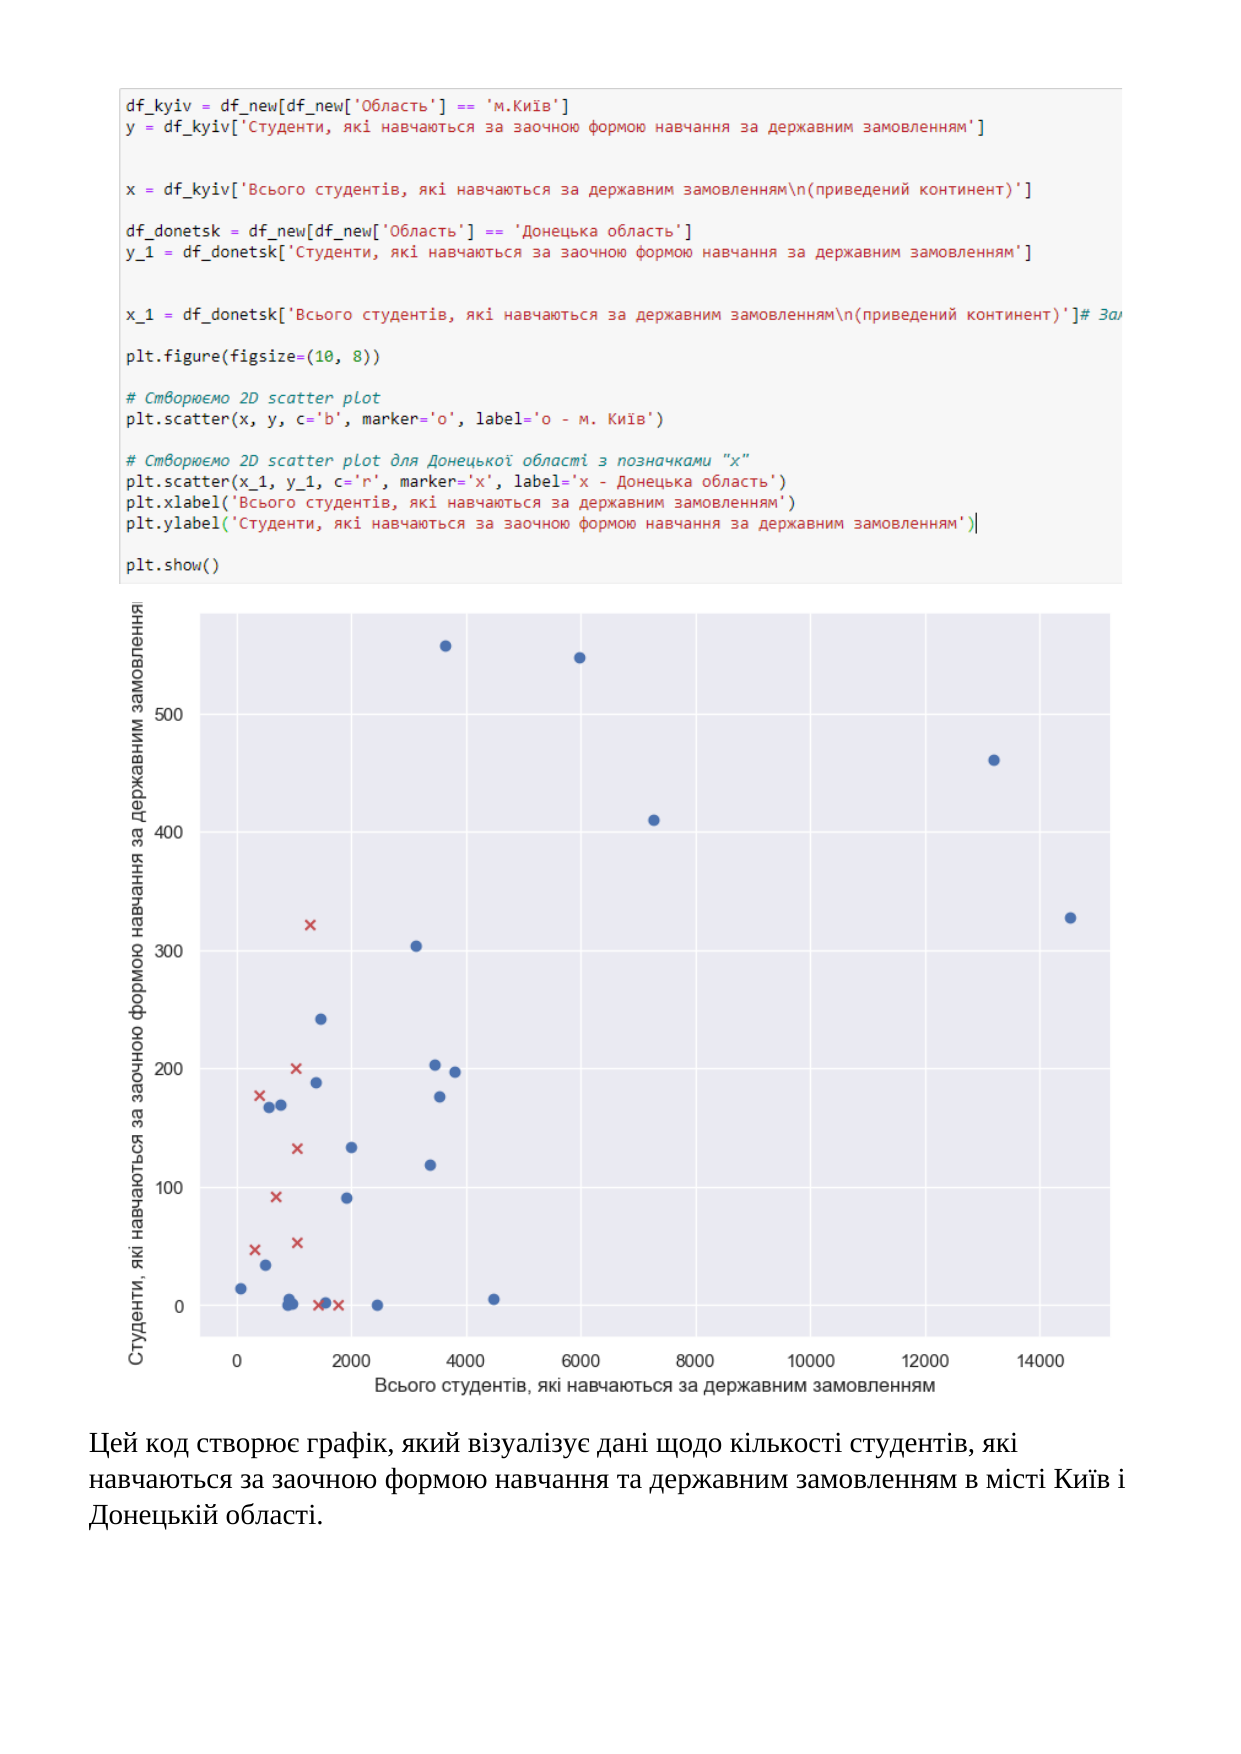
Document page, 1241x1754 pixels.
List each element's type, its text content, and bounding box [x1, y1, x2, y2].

picture [118, 602, 1123, 1406]
picture [118, 88, 1123, 584]
text Цей код створює графік, який візуалізує дані щодо кількості студентів, які навчаються за заочною формою навчання та державним замовленням в місті Київ і Донецькій області. [88, 1425, 1152, 1531]
